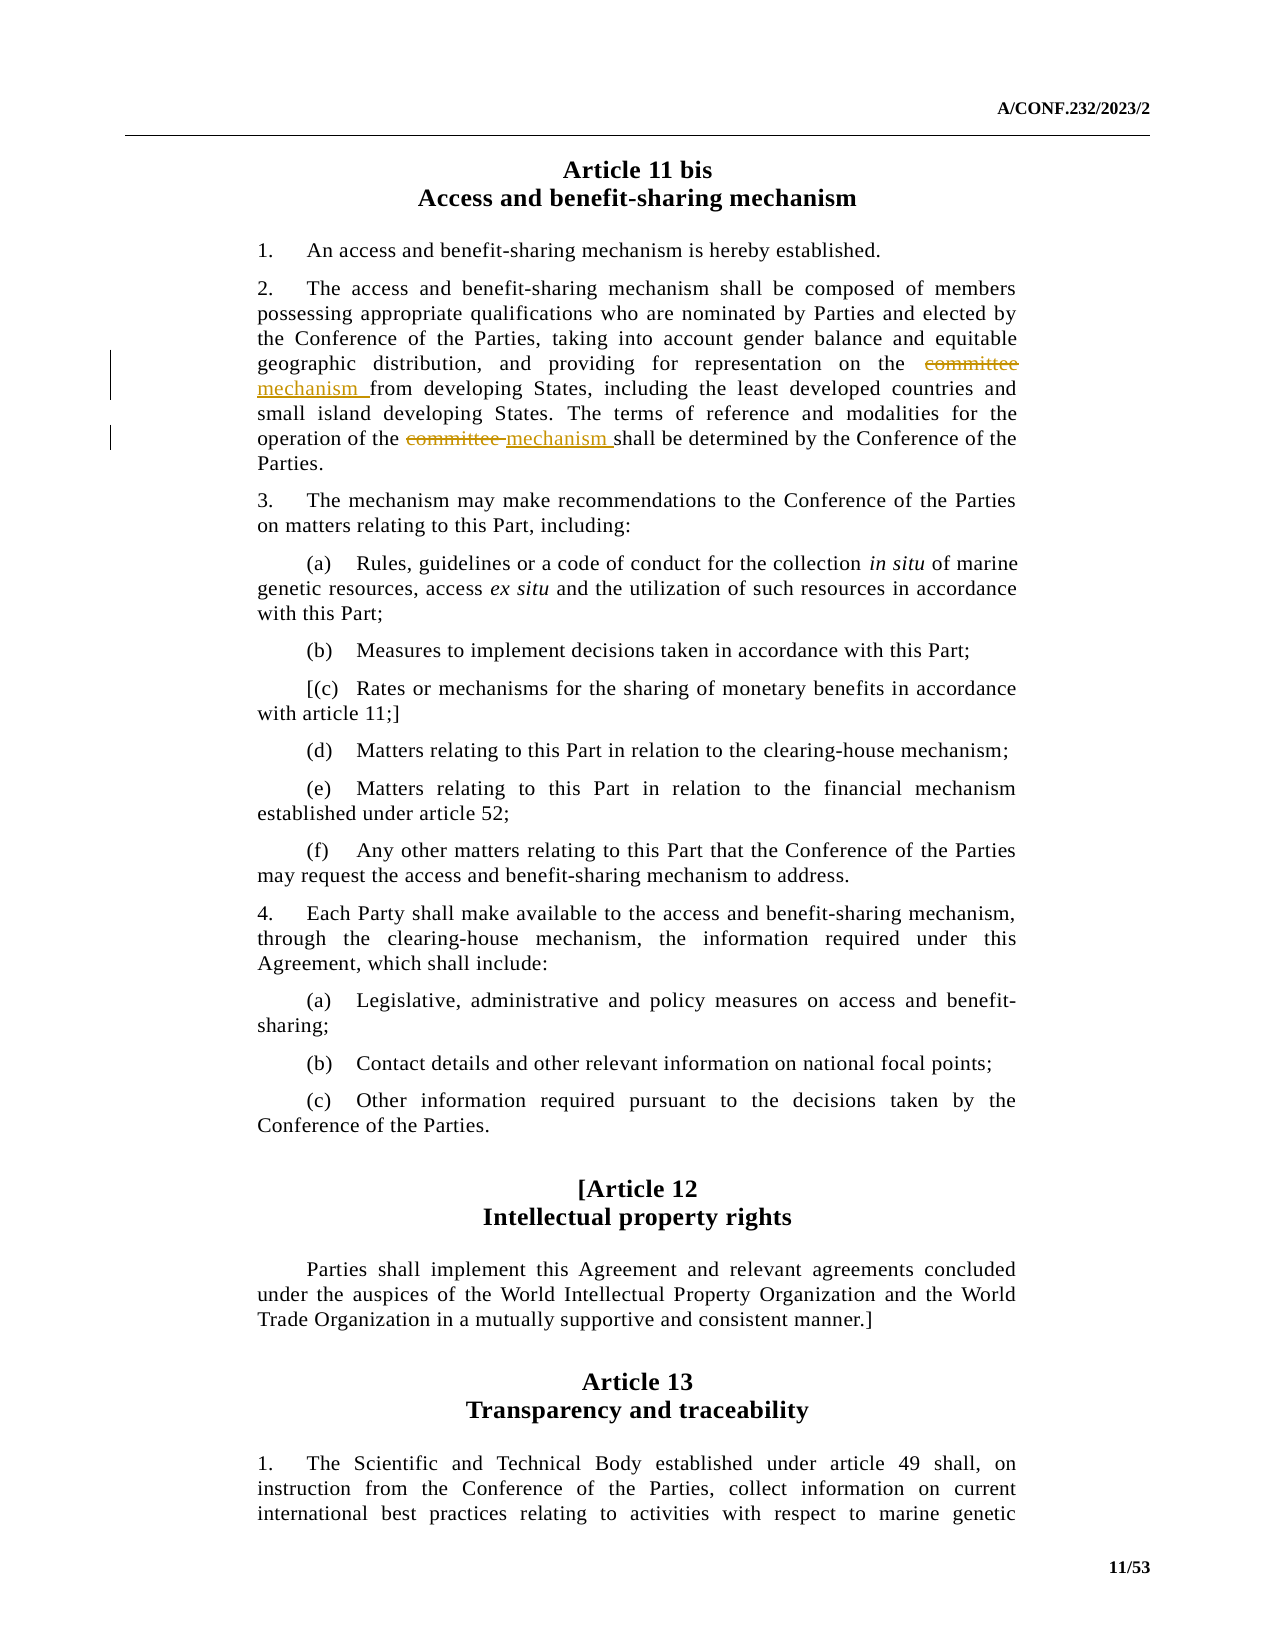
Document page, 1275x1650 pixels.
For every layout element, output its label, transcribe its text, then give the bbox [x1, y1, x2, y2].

text 1. An access and benefit-sharing mechanism is hereby established. [257, 237, 1018, 262]
text (c) Other information required pursuant to the decisions taken by the Conference of the Parties. [257, 1087, 1018, 1137]
text (a) Rules, guidelines or a code of conduct for the collection in situ of marine genetic resources, access ex situ and the utilization of such resources in accordance with this Part; [257, 549, 1018, 624]
text (d) Matters relating to this Part in relation to the clearing-house mechanism; [257, 737, 1018, 762]
text (e) Matters relating to this Part in relation to the financial mechanism established under article 52; [257, 774, 1018, 824]
text (f) Any other matters relating to this Part that the Conference of the Parties may request the access and benefit-sharing mechanism to address. [257, 837, 1018, 887]
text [257, 1449, 1018, 1524]
text Transparency and traceability [257, 1396, 1018, 1424]
text Intellectual property rights [257, 1203, 1018, 1231]
text 2. The access and benefit-sharing mechanism shall be composed of members possessing appropriate qualifications who are nominated by Parties and elected by the Conference of the Parties, taking into account gender balance and equitable geographic distribution, and providing for representation on the from developing States, including the least developed countries and small island developing States. The terms of reference and modalities for the operation of the shall be determined by the Conference of the Parties. [257, 274, 1018, 474]
text Access and benefit-sharing mechanism [257, 184, 1018, 212]
text Article 11 bis [257, 156, 1018, 184]
text 3. The mechanism may make recommendations to the Conference of the Parties on matters relating to this Part, including: [257, 487, 1018, 537]
text Article 13 [257, 1368, 1018, 1396]
text Parties shall implement this Agreement and relevant agreements concluded under the auspices of the World Intellectual Property Organization and the World Trade Organization in a mutually supportive and consistent manner.] [257, 1256, 1018, 1331]
text (b) Measures to implement decisions taken in accordance with this Part; [257, 637, 1018, 662]
text [(c) Rates or mechanisms for the sharing of monetary benefits in accordance with article 11;] [257, 674, 1018, 724]
text 4. Each Party shall make available to the access and benefit-sharing mechanism, through the clearing-house mechanism, the information required under this Agreement, which shall include: [257, 899, 1018, 974]
text [Article 12 [257, 1174, 1018, 1203]
text (b) Contact details and other relevant information on national focal points; [257, 1049, 1018, 1074]
text (a) Legislative, administrative and policy measures on access and benefit-sharing; [257, 987, 1018, 1037]
